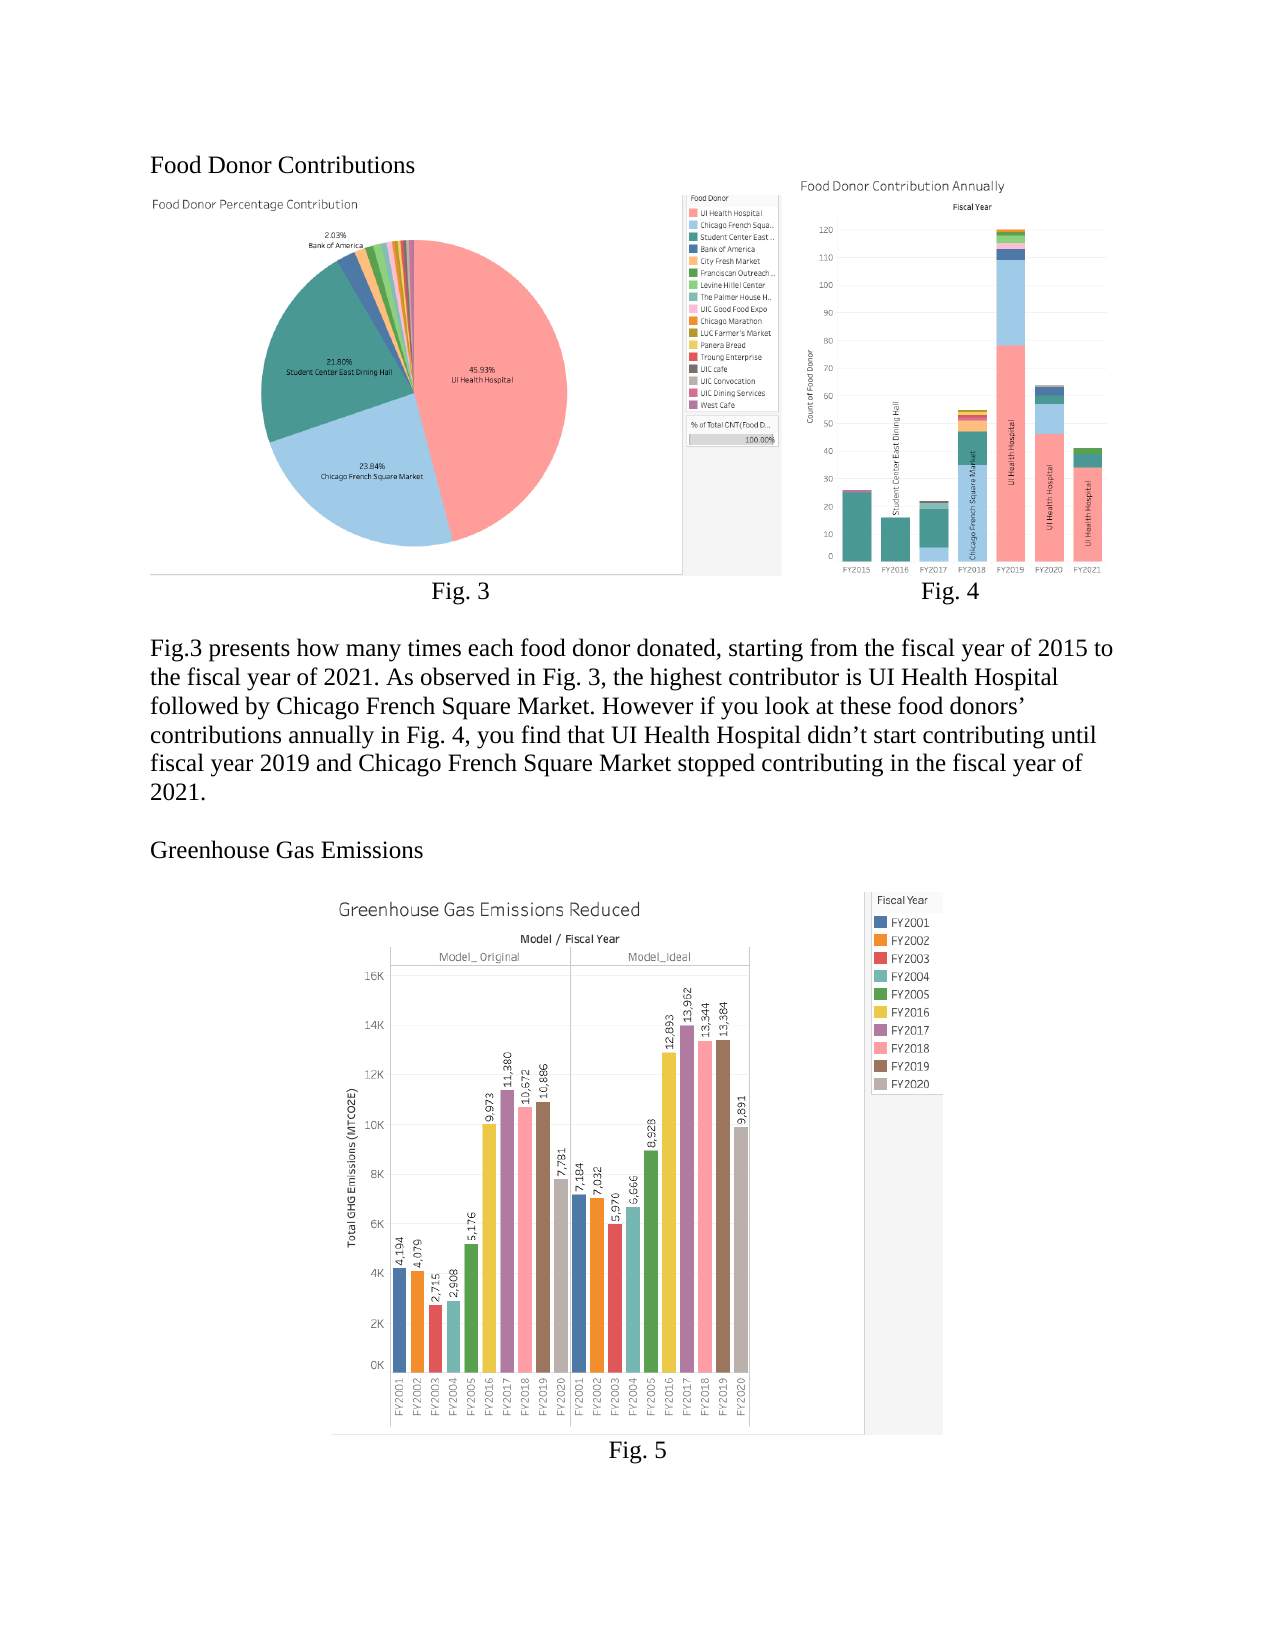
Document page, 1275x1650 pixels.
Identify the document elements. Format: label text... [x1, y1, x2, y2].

text Fig. 3 Fig. 4 [150, 576, 1125, 605]
text Food Donor Contributions [150, 150, 1125, 179]
picture [150, 195, 782, 576]
text Fig. 5 [150, 1435, 1125, 1463]
picture [800, 178, 1107, 576]
text Greenhouse Gas Emissions [150, 835, 1125, 863]
text Fig.3 presents how many times each food donor donated, starting from the fiscal year of 2015 to the fiscal year of 2021. As observed in Fig. 3, the highest contributor is UI Health Hospital followed by Chicago French Square Market. However if you look at these food donors’ contributions annually in Fig. 4, you find that UI Health Hospital didn’t start contributing until fiscal year 2019 and Chicago French Square Market stopped contributing in the fiscal year of 2021. [150, 633, 1125, 806]
picture [332, 892, 943, 1435]
